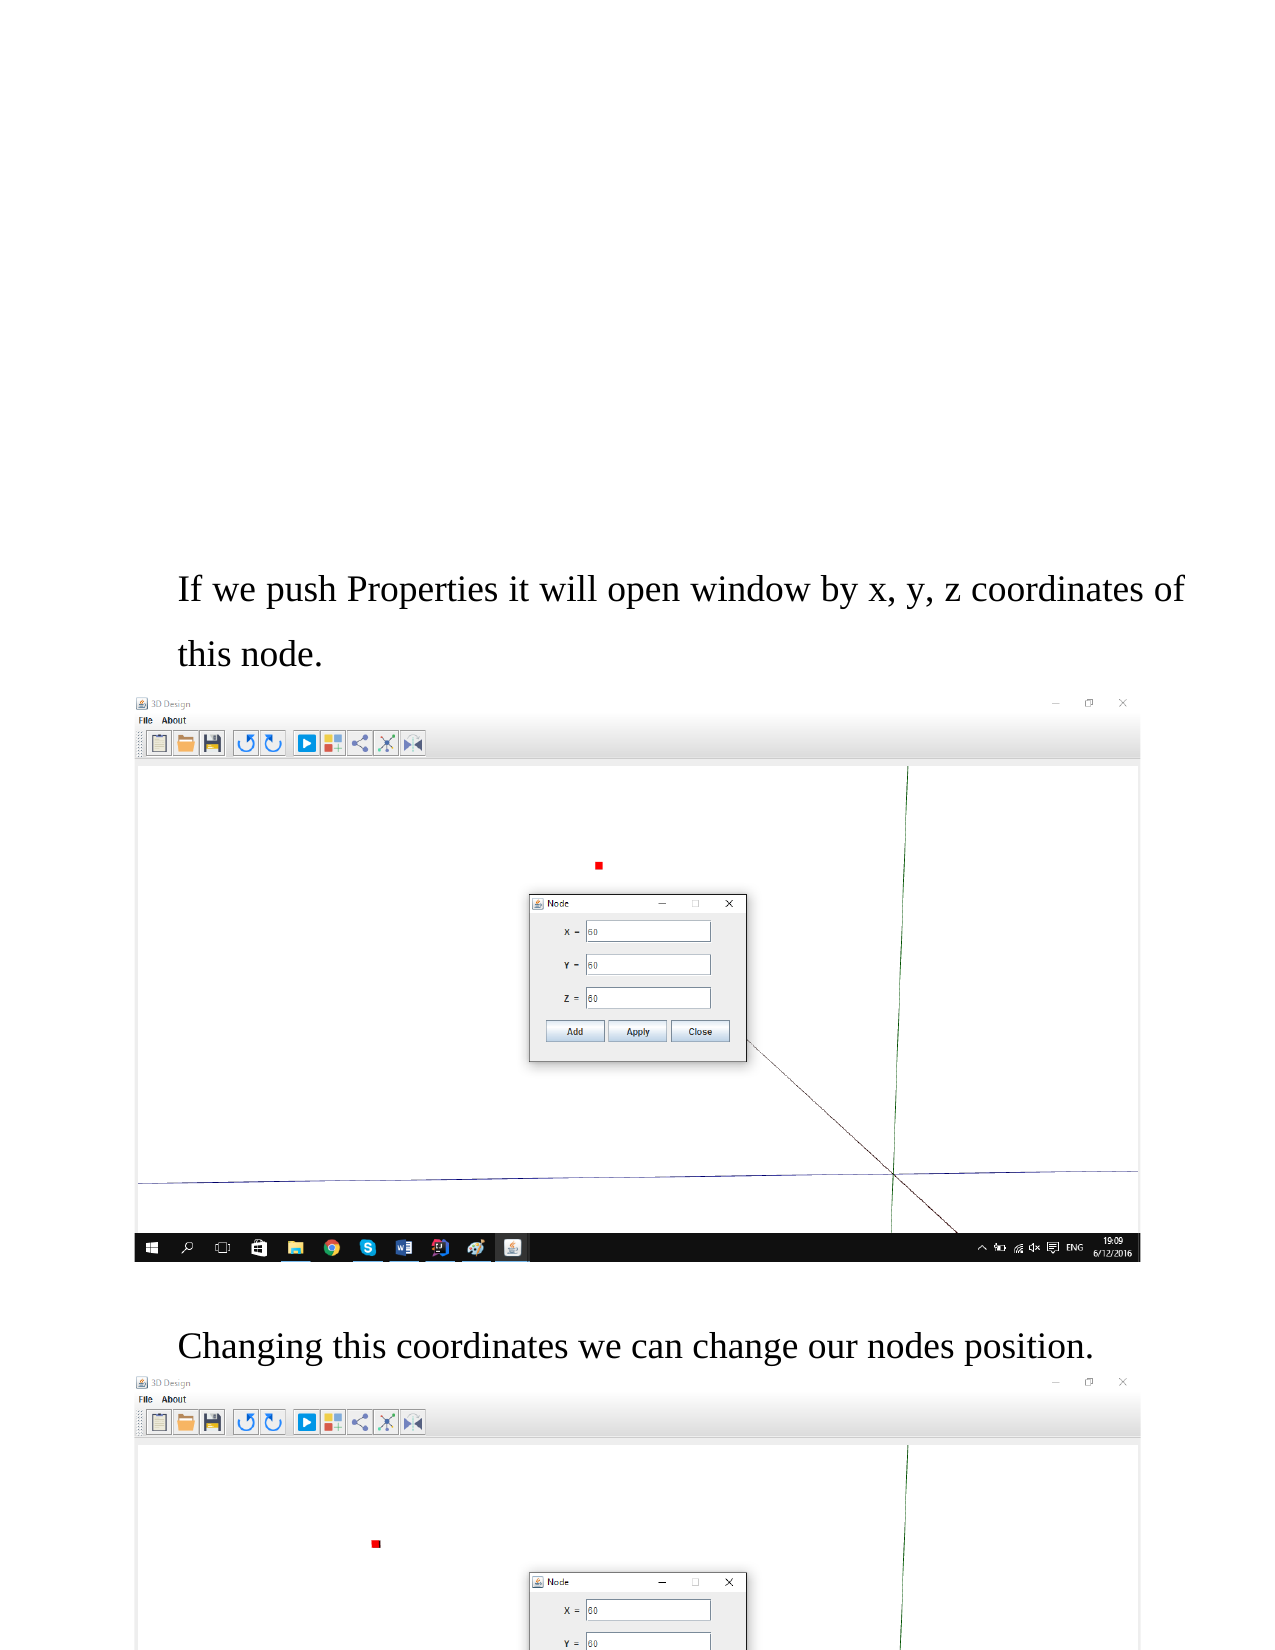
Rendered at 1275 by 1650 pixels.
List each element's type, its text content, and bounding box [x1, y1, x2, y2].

text If we push Properties it will open window by x, y, z coordinates of this node. [177, 567, 1186, 674]
picture [134, 695, 1141, 1262]
text Changing this coordinates we can change our nodes position. [177, 1324, 1186, 1367]
picture [134, 1374, 1141, 1650]
